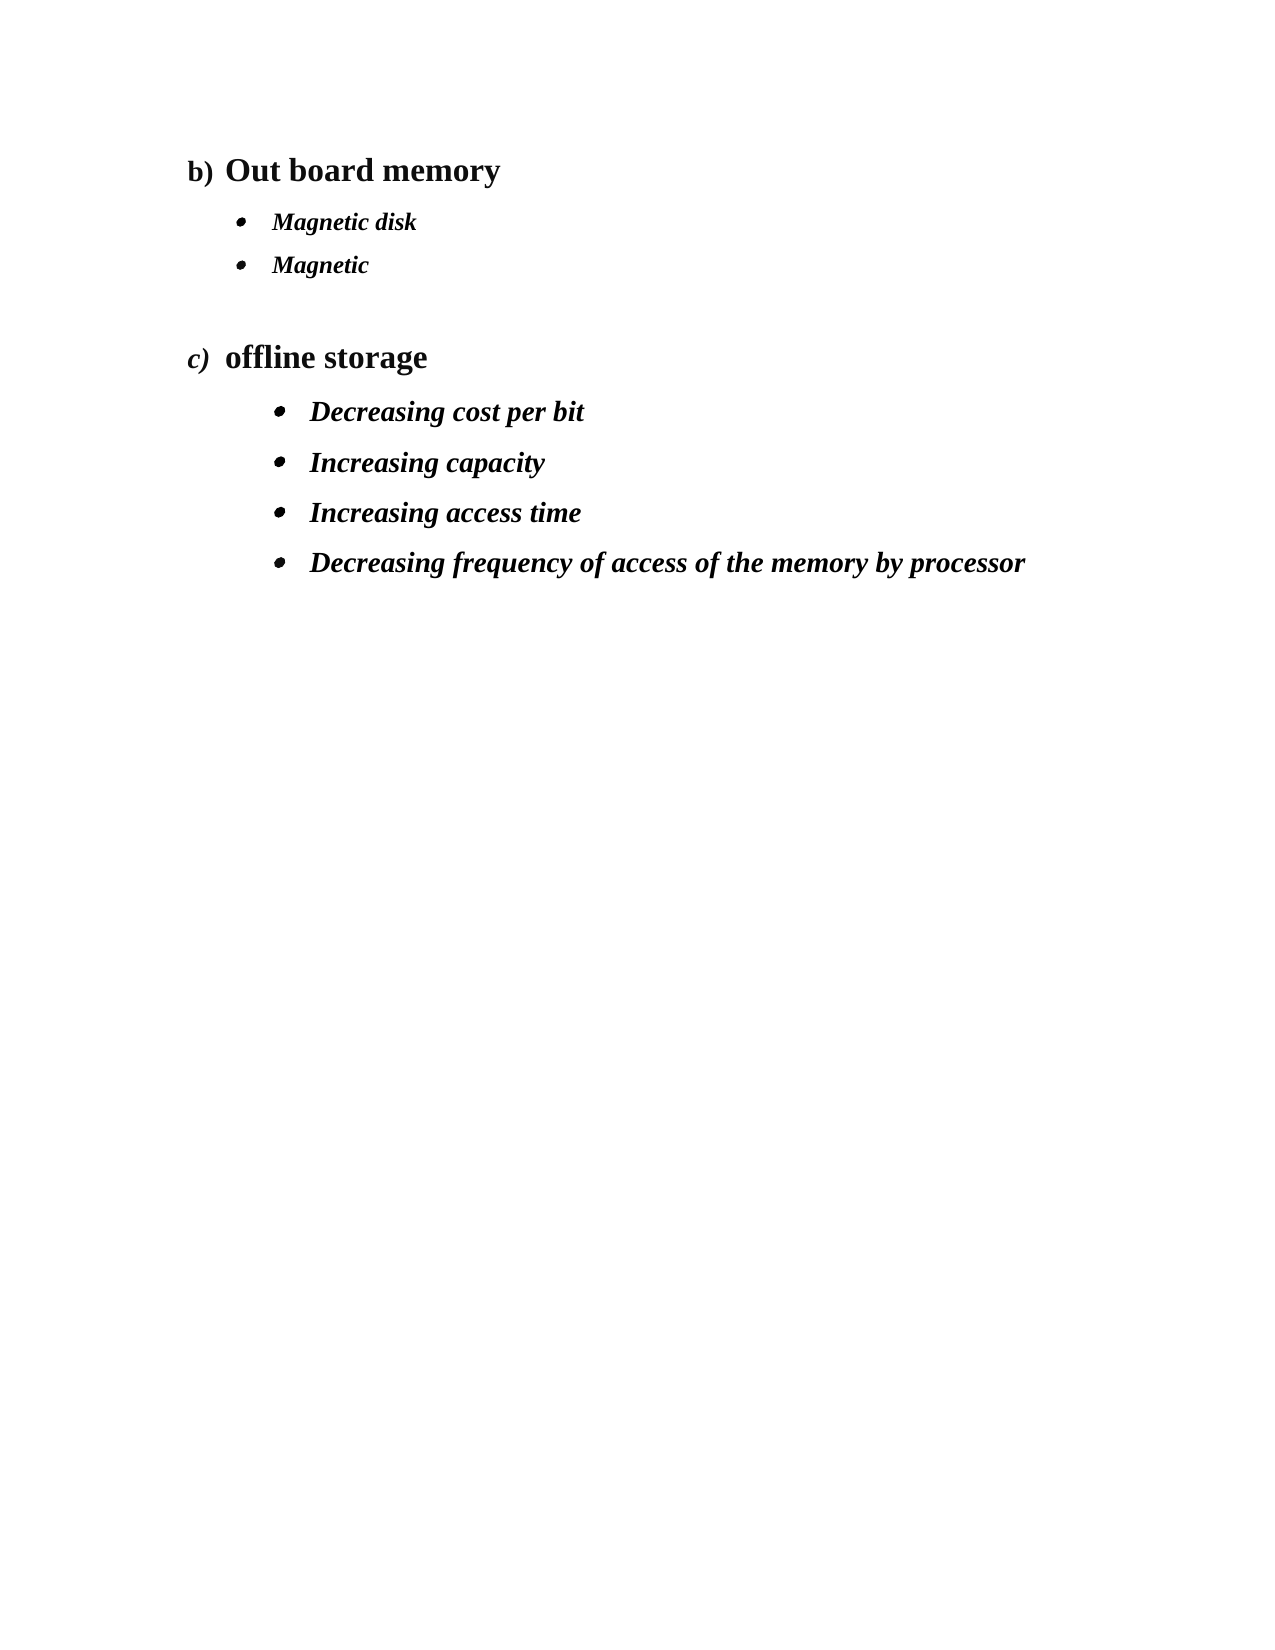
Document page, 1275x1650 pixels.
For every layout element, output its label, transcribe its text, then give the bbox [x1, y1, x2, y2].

list offline storage [187, 337, 1125, 375]
list Increasing access time [272, 495, 1125, 529]
list Magnetic disk [234, 207, 1125, 236]
list Increasing capacity [272, 445, 1125, 478]
list Decreasing frequency of access of the memory by processor [272, 546, 1125, 579]
list Decreasing cost per bit [272, 394, 1125, 428]
list Out board memory [187, 150, 1125, 188]
list Magnetic [234, 251, 1125, 279]
